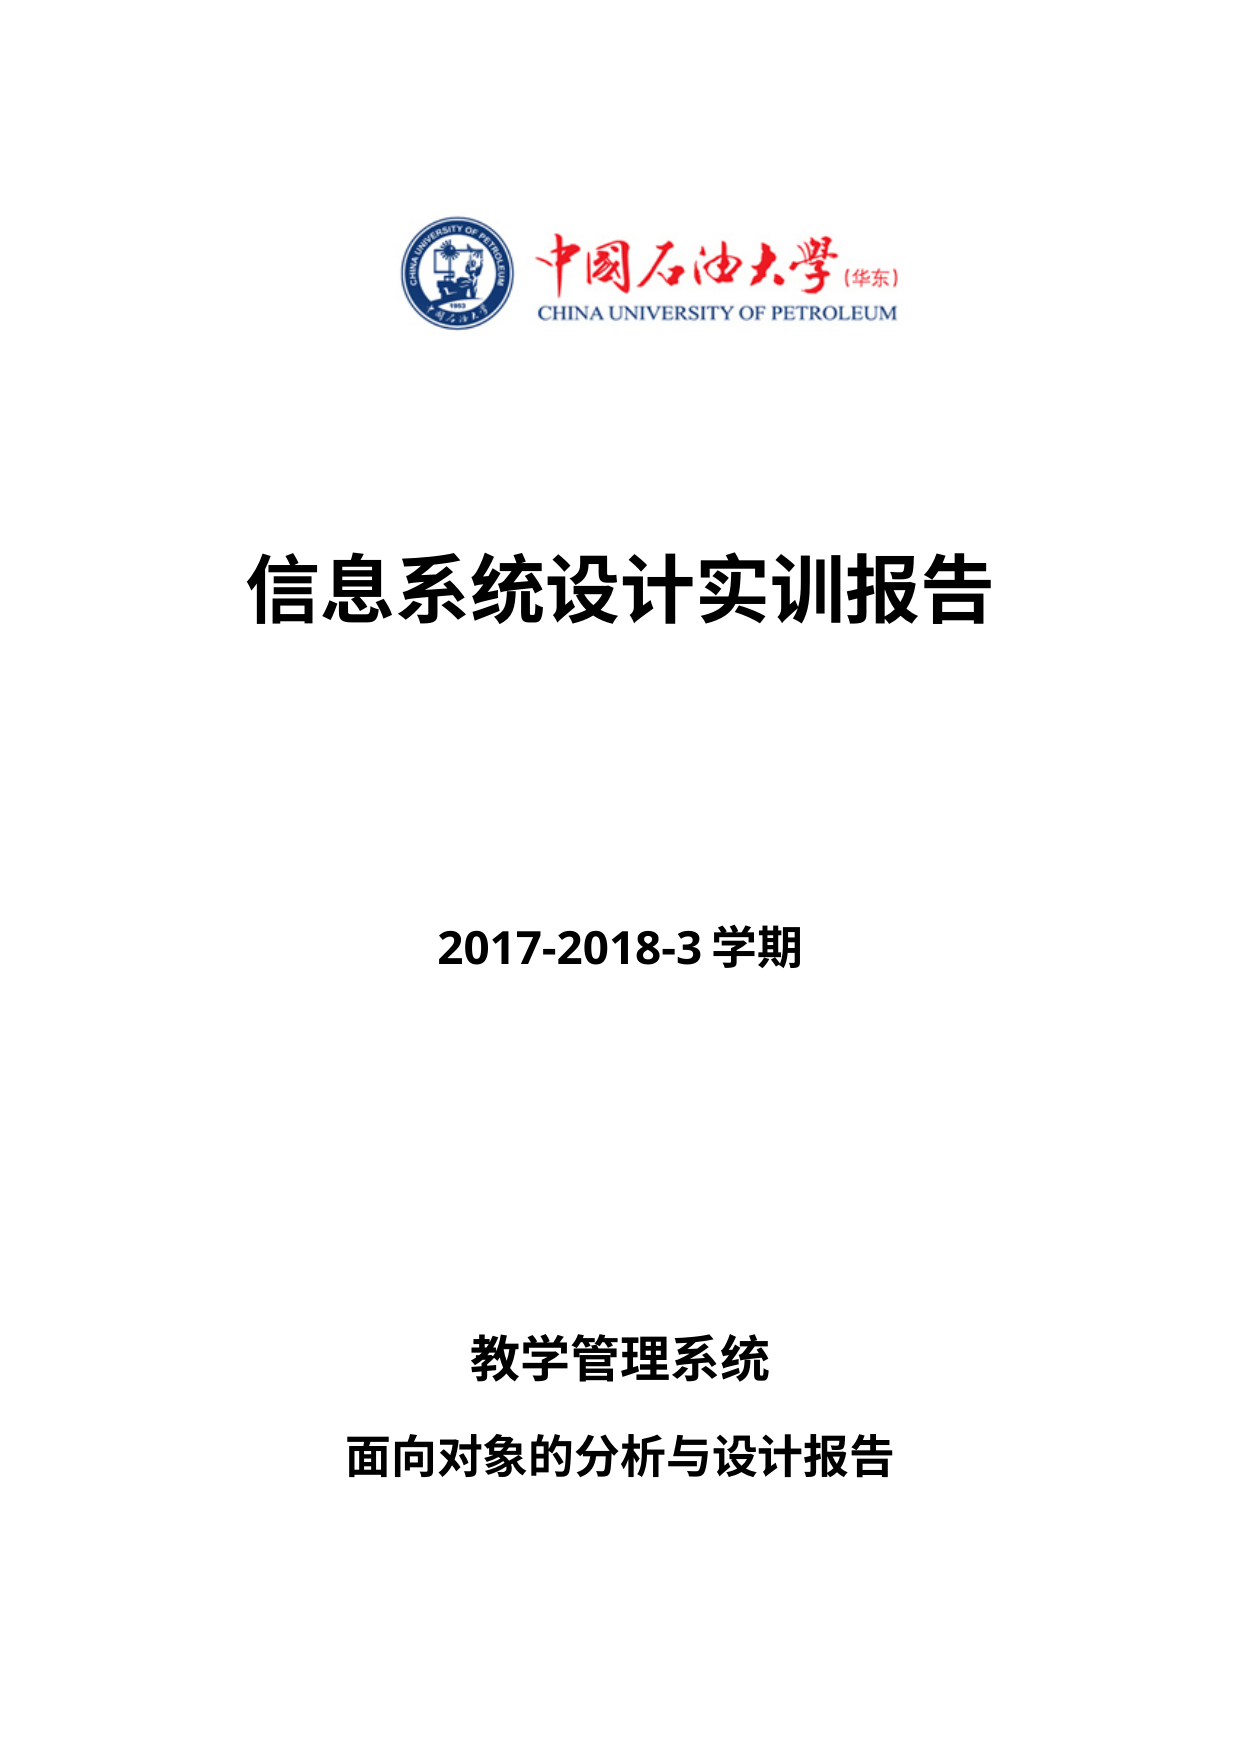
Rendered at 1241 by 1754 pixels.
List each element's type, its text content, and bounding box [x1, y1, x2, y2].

text 面向对象的分析与设计报告 [187, 1404, 1053, 1502]
text 2017-2018-3学期 [187, 896, 1053, 994]
picture [316, 209, 924, 343]
text 教学管理系统 [187, 1307, 1053, 1404]
text 信息系统设计实训报告 [187, 519, 1053, 649]
